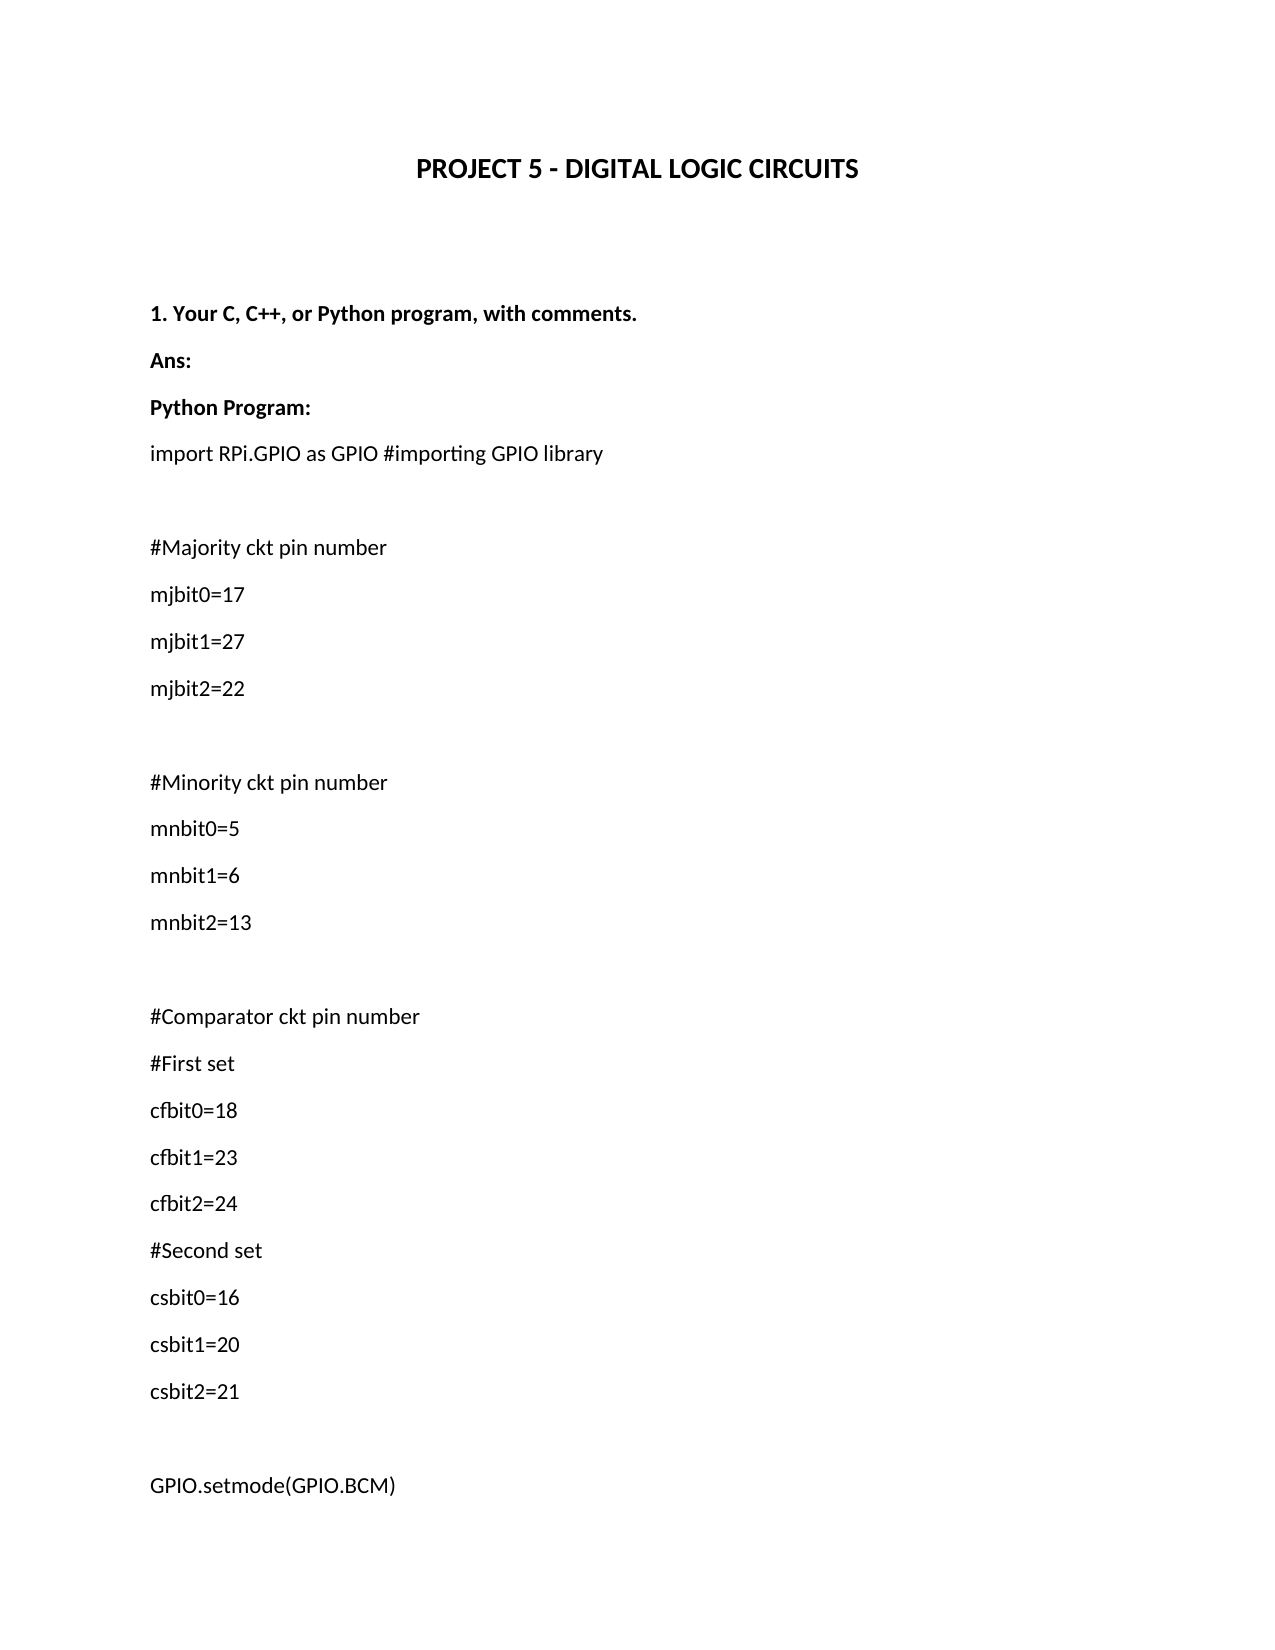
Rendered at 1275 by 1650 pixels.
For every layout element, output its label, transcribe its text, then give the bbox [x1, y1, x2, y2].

text #Second set [150, 1236, 1125, 1264]
text csbit0=16 [150, 1283, 1125, 1311]
text import RPi.GPIO as GPIO #importing GPIO library [150, 439, 1125, 467]
text cfbit1=23 [150, 1143, 1125, 1171]
text #Comparator ckt pin number [150, 1002, 1125, 1030]
text #Majority ckt pin number [150, 533, 1125, 561]
text mjbit2=22 [150, 674, 1125, 702]
text Python Program: [150, 393, 1125, 421]
text csbit2=21 [150, 1377, 1125, 1405]
text Ans: [150, 346, 1125, 374]
text mnbit0=5 [150, 814, 1125, 842]
text mnbit2=13 [150, 908, 1125, 936]
text #First set [150, 1049, 1125, 1077]
text csbit1=20 [150, 1330, 1125, 1358]
text #Minority ckt pin number [150, 768, 1125, 796]
text PROJECT 5 - DIGITAL LOGIC CIRCUITS [150, 150, 1125, 186]
text GPIO.setmode(GPIO.BCM) [150, 1471, 1125, 1499]
text mnbit1=6 [150, 861, 1125, 889]
text mjbit1=27 [150, 627, 1125, 655]
text cfbit2=24 [150, 1189, 1125, 1217]
text mjbit0=17 [150, 580, 1125, 608]
text 1. Your C, C++, or Python program, with comments. [150, 299, 1125, 327]
text cfbit0=18 [150, 1096, 1125, 1124]
